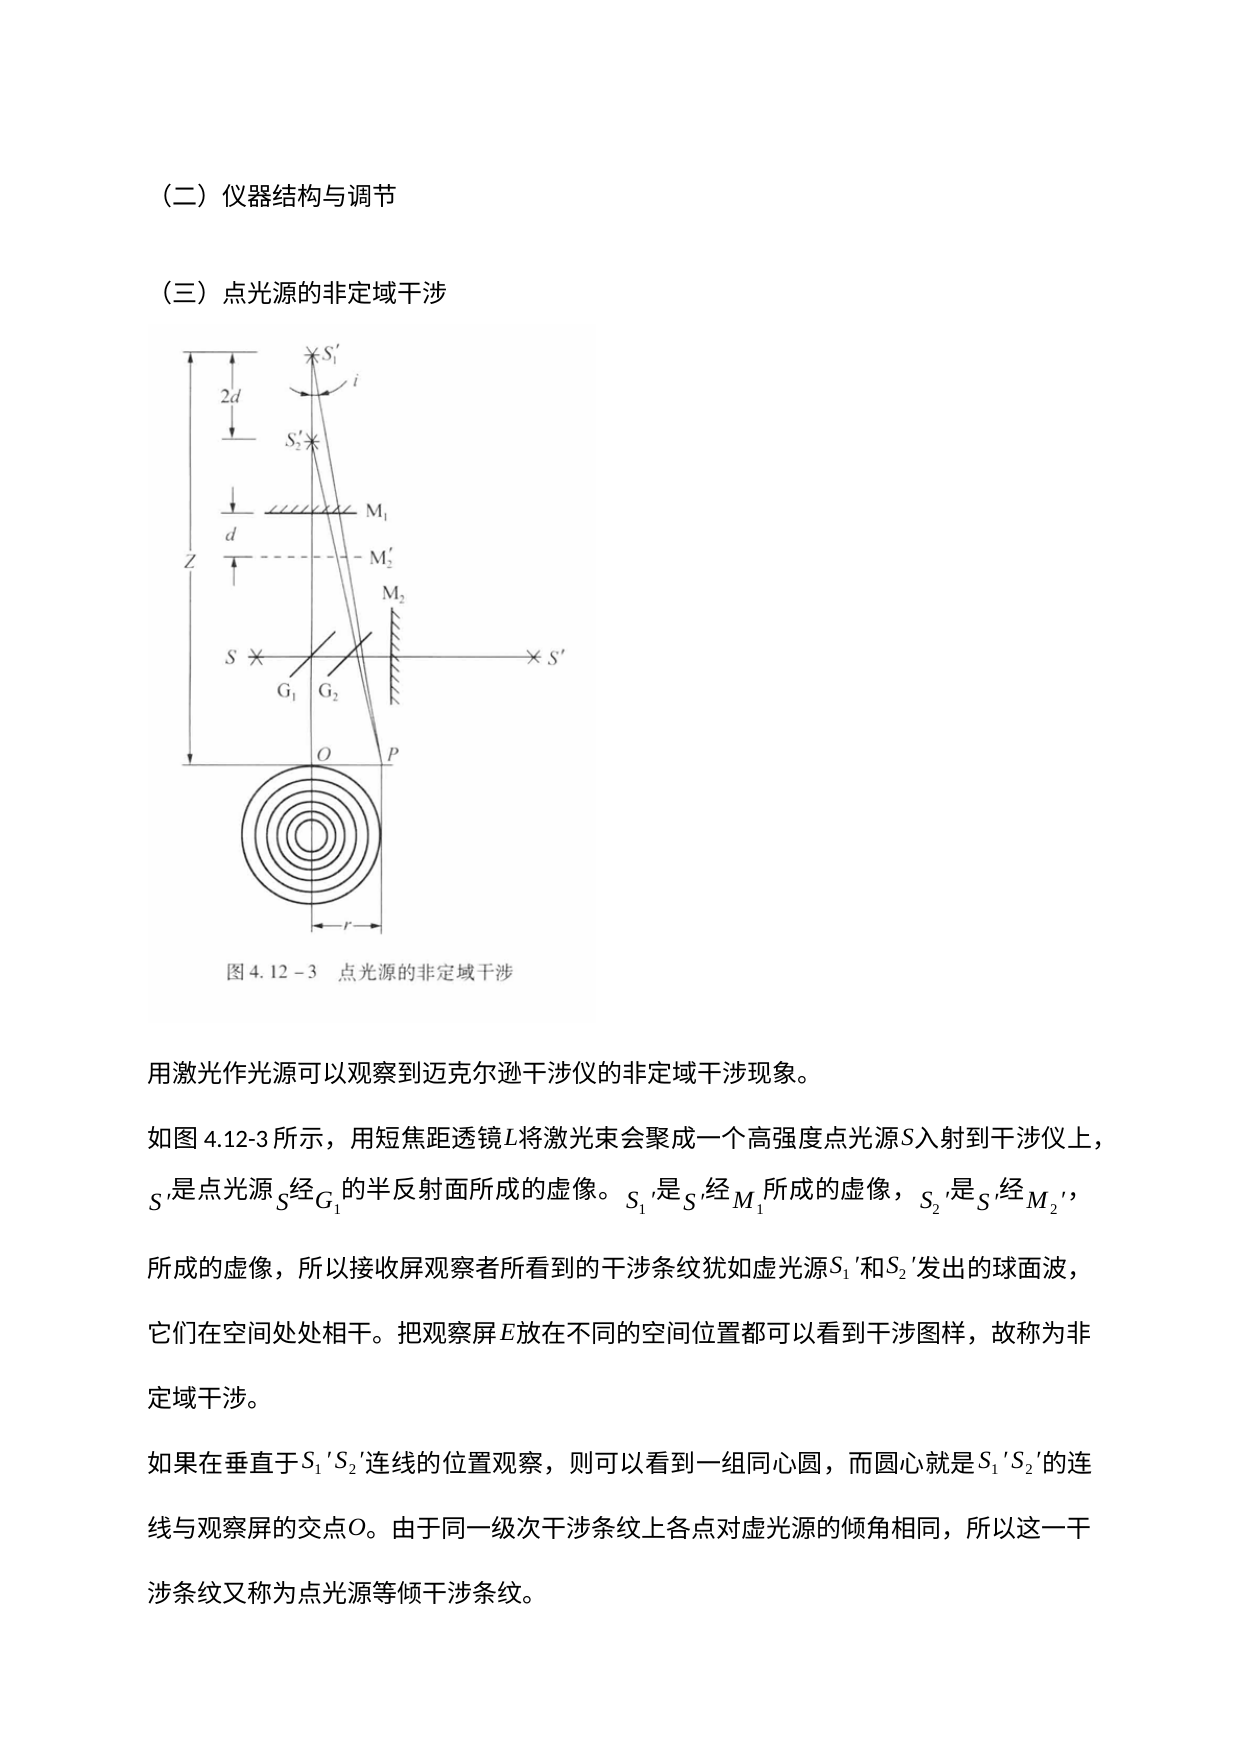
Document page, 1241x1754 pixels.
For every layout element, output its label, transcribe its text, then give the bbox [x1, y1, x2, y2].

picture [147, 324, 596, 1023]
list 如果在垂直于连线的位置观察，则可以看到一组同心圆，而圆心就是的连线与观察屏的交点。由于同一级次干涉条纹上各点对虚光源的倾角相同，所以这一干涉条纹又称为点光源等倾干涉条纹。 [148, 1429, 1092, 1624]
list 仪器结构与调节 [148, 162, 1092, 227]
list 用激光作光源可以观察到迈克尔逊干涉仪的非定域干涉现象。 如图4.12-3所示，用短焦距透镜将激光束会聚成一个高强度点光源入射到干涉仪上，是点光源经的半反射面所成的虚像。是经所成的虚像，是经，所成的虚像，所以接收屏观察者所看到的干涉条纹犹如虚光源和发出的球面波，它们在空间处处相干。把观察屏放在不同的空间位置都可以看到干涉图样，故称为非定域干涉。 [148, 1039, 1092, 1429]
list 点光源的非定域干涉 [148, 259, 1092, 324]
